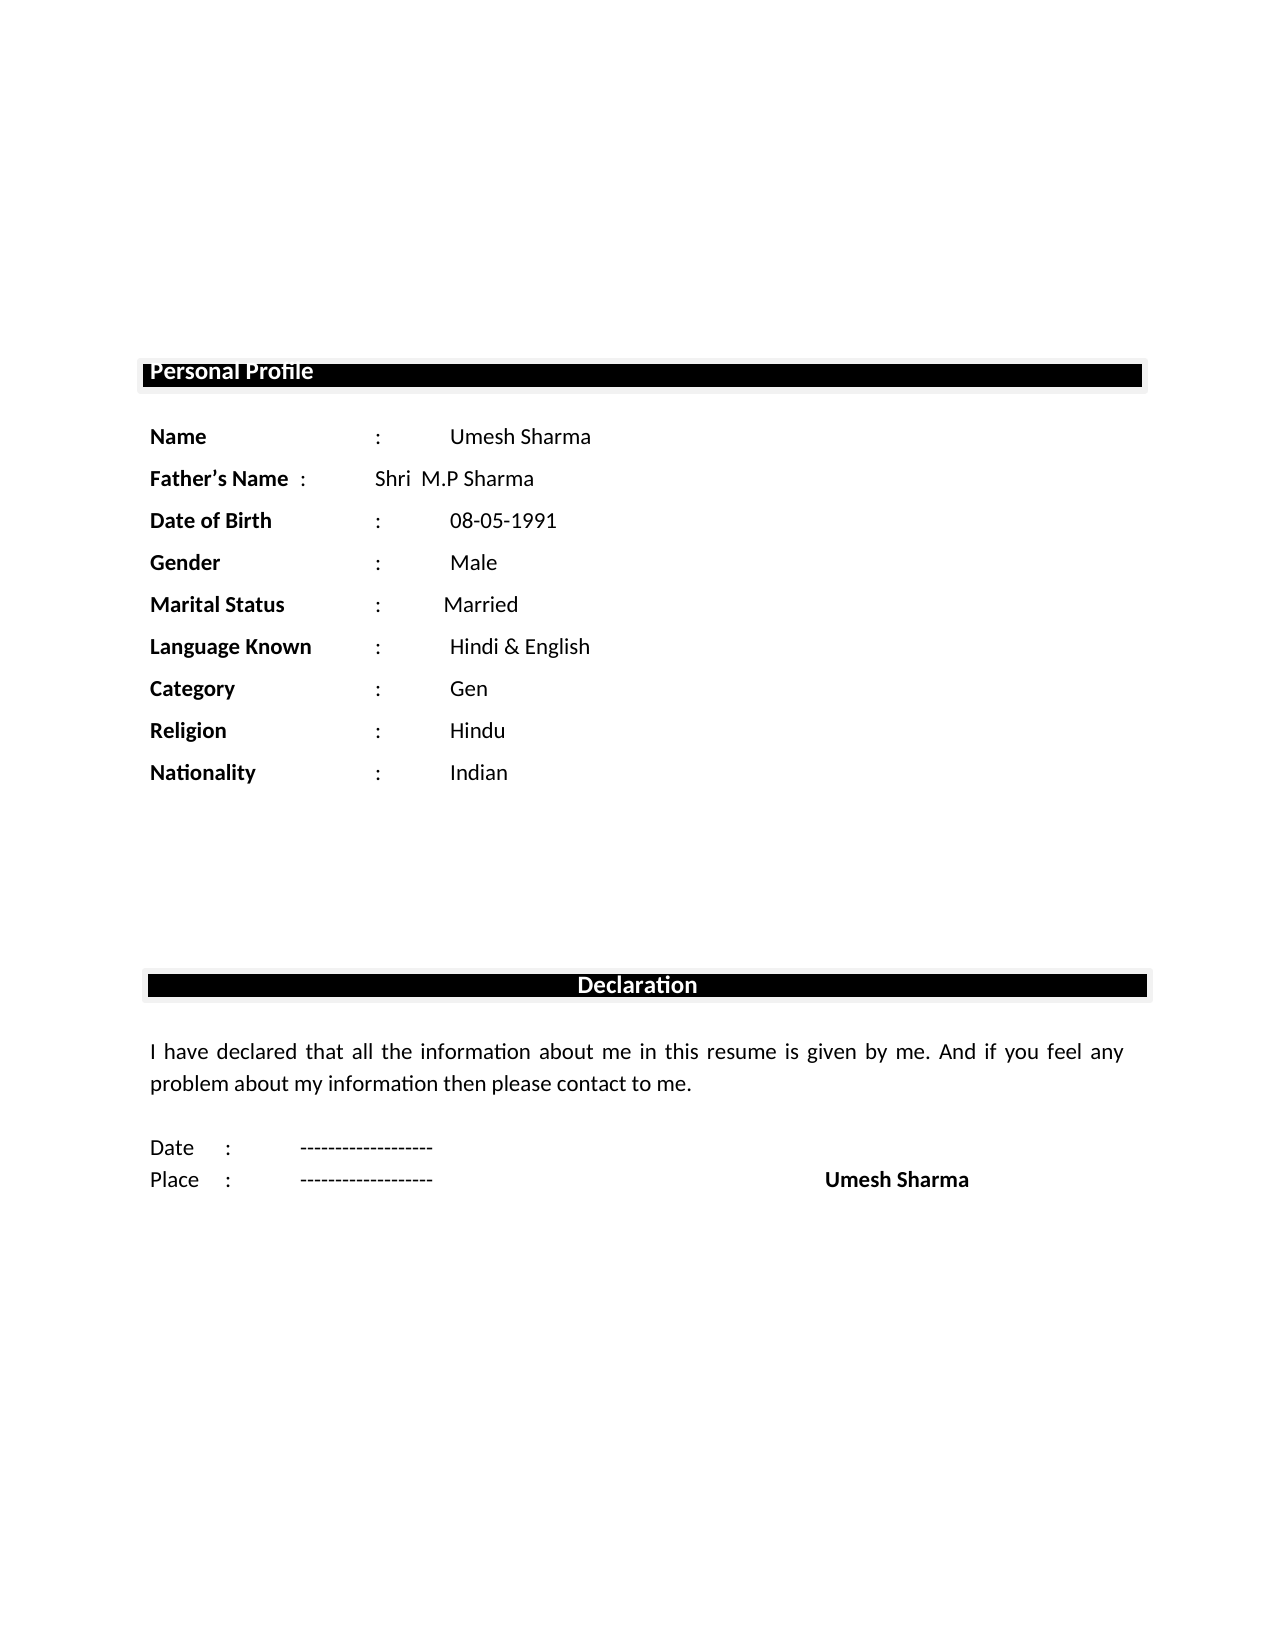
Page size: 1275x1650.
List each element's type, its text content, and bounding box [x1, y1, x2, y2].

text Marital Status : Married [150, 590, 1125, 618]
text Nationality : Indian [150, 758, 1125, 786]
text Date : ------------------- [150, 1133, 1125, 1161]
text I have declared that all the information about me in this resume is given by me. And if you feel any problem about my information then please contact to me. [150, 1037, 1125, 1097]
text Religion : Hindu [150, 716, 1125, 744]
text Father’s Name : Shri M.P Sharma [150, 464, 1125, 492]
text Declaration [150, 970, 1125, 1000]
text Name : Umesh Sharma [150, 422, 1125, 451]
text Gender : Male [150, 548, 1125, 576]
text Place : ------------------- Umesh Sharma [150, 1166, 1125, 1194]
text Personal Profile [150, 355, 1125, 386]
text Language Known : Hindi & English [150, 632, 1125, 660]
text Category : Gen [150, 674, 1125, 702]
text Date of Birth : 08-05-1991 [150, 506, 1125, 534]
